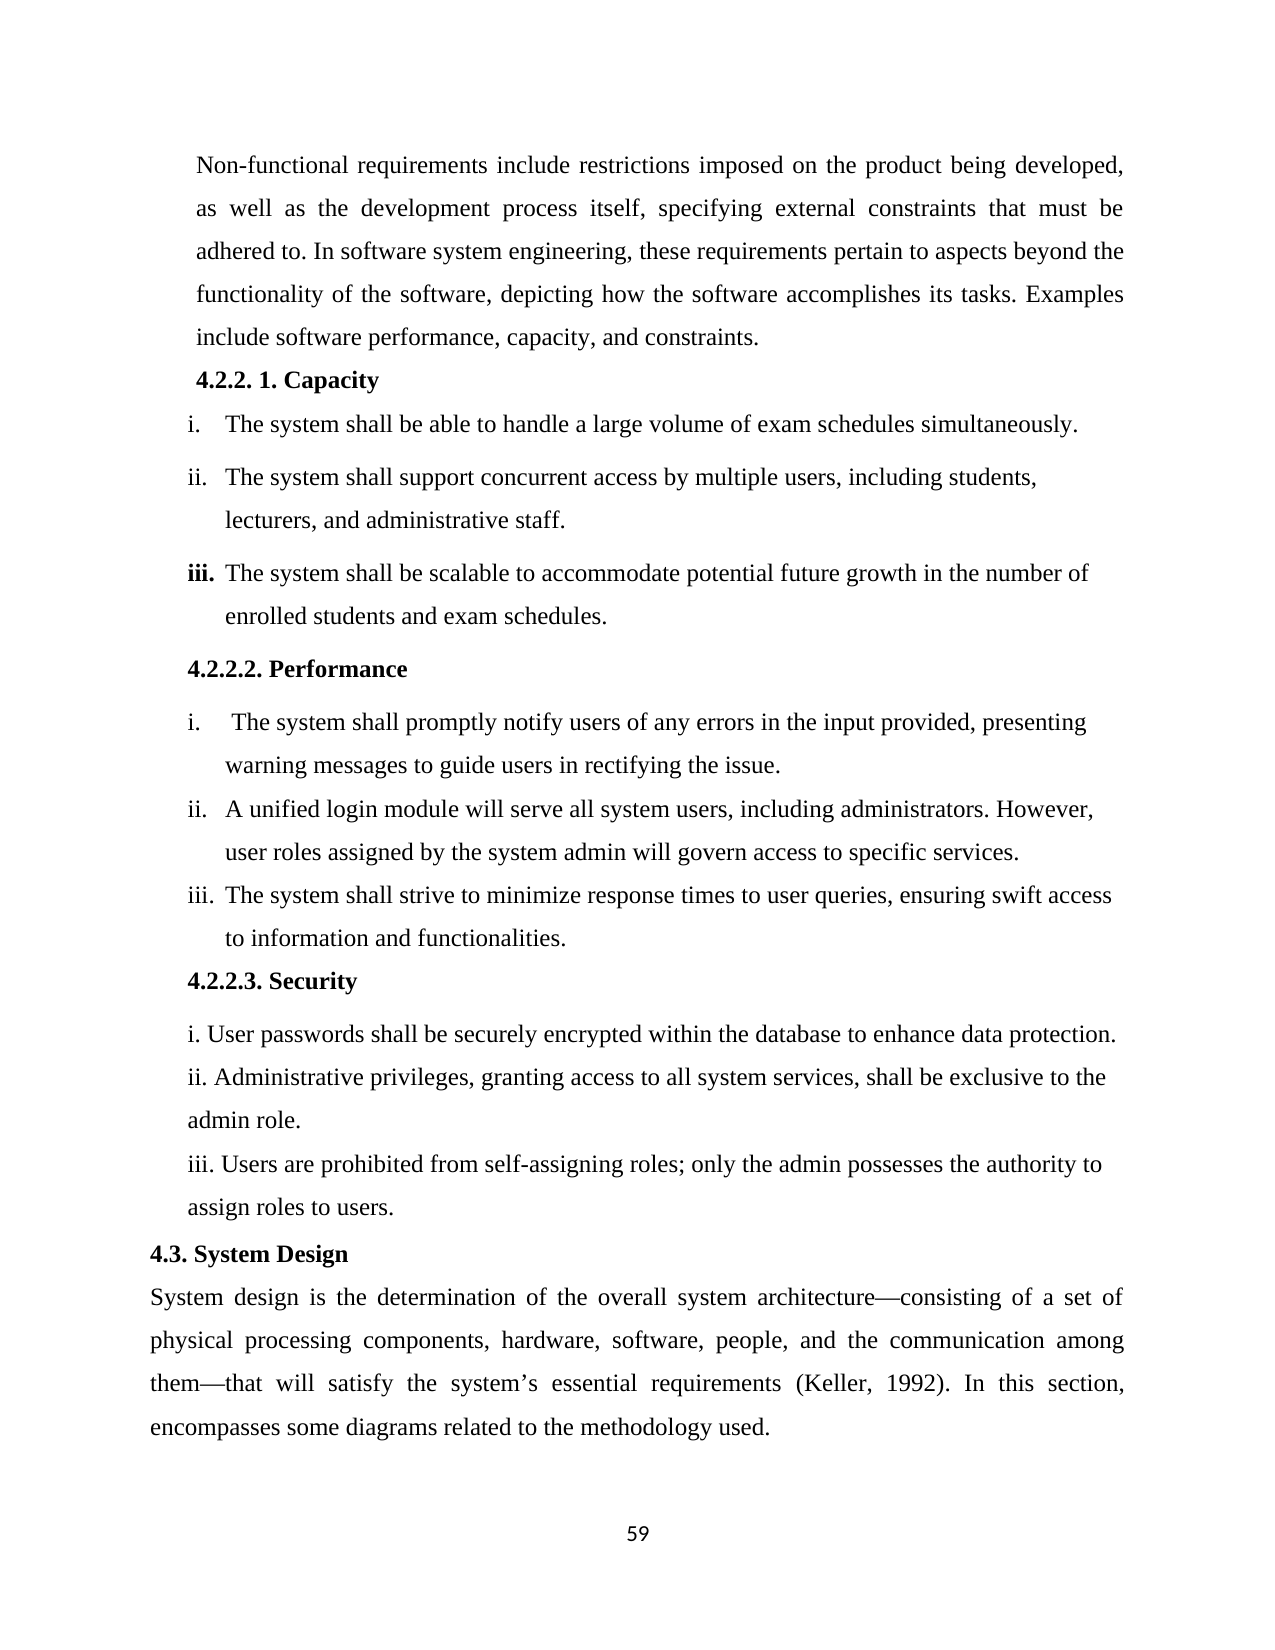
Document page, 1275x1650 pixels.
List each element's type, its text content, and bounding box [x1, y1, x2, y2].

list ii. Administrative privileges, granting access to all system services, shall be exclusive to the admin role. [187, 1062, 1125, 1134]
subtitle Non-functional requirements include restrictions imposed on the product being developed, as well as the development process itself, specifying external constraints that must be adhered to. In software system engineering, these requirements pertain to aspects beyond the functionality of the software, depicting how the software accomplishes its tasks. Examples include software performance, capacity, and constraints. [196, 150, 1125, 351]
list 4.2.2.3. Security [187, 966, 1125, 995]
list 4.2.2.2. Performance [187, 654, 1125, 683]
list The system shall strive to minimize response times to user queries, ensuring swift access to information and functionalities. [187, 880, 1125, 952]
list i. User passwords shall be securely encrypted within the database to enhance data protection. [187, 1019, 1125, 1048]
list A unified login module will serve all system users, including administrators. However, user roles assigned by the system admin will govern access to specific services. [187, 794, 1125, 866]
list The system shall be able to handle a large volume of exam schedules simultaneously. [187, 409, 1125, 437]
list The system shall promptly notify users of any errors in the input provided, presenting warning messages to guide users in rectifying the issue. [187, 707, 1125, 779]
subtitle 4.3. System Design [150, 1239, 1125, 1268]
subtitle 4.2.2. 1. Capacity [196, 366, 1125, 394]
list The system shall be scalable to accommodate potential future growth in the number of enrolled students and exam schedules. [187, 558, 1125, 630]
list iii. Users are prohibited from self-assigning roles; only the admin possesses the authority to assign roles to users. [187, 1149, 1125, 1221]
list The system shall support concurrent access by multiple users, including students, lecturers, and administrative staff. [187, 462, 1125, 534]
text System design is the determination of the overall system architecture—consisting of a set of physical processing components, hardware, software, people, and the communication among them—that will satisfy the system’s essential requirements . In this section, encompasses some diagrams related to the methodology used. [150, 1282, 1125, 1440]
